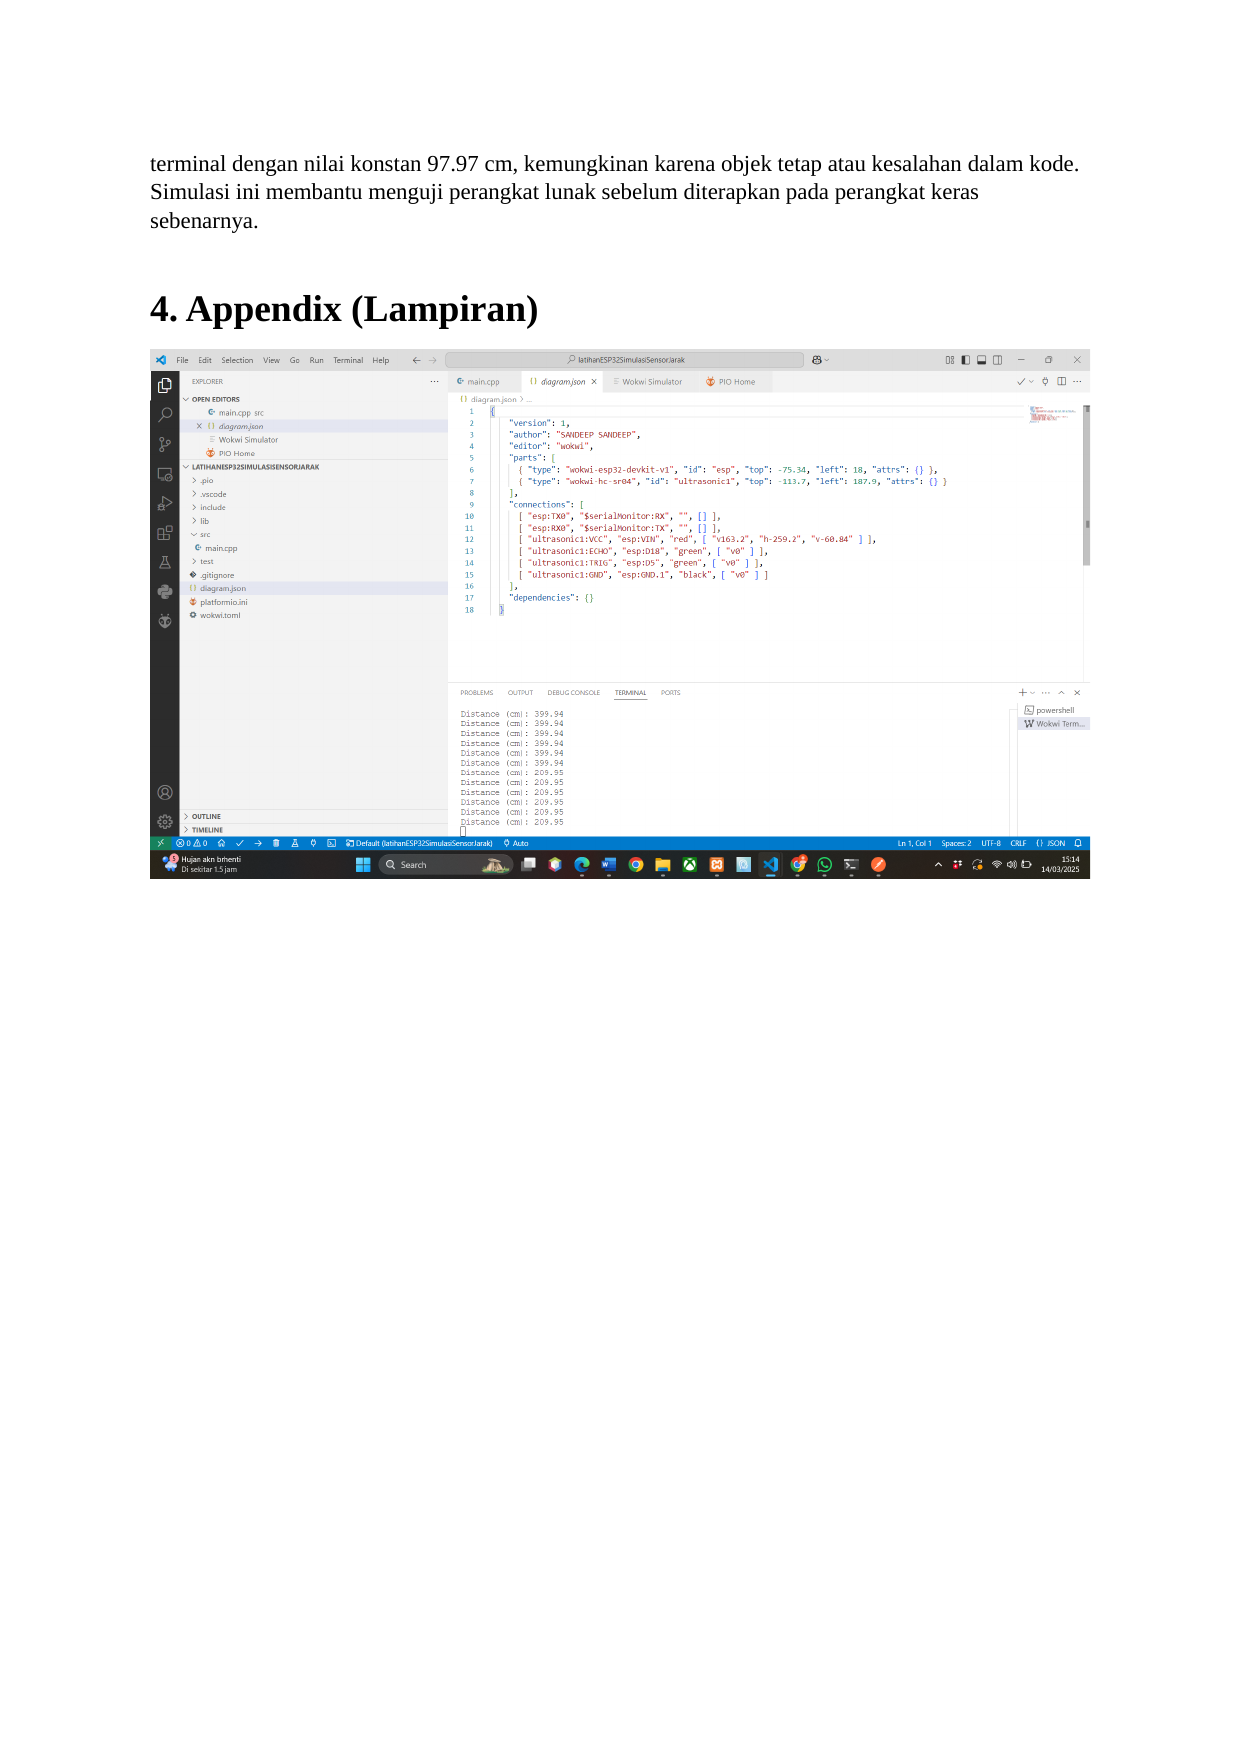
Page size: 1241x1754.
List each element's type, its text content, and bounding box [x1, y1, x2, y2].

picture [150, 349, 1091, 879]
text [150, 150, 1090, 267]
text 4. Appendix (Lampiran) [150, 286, 1090, 329]
